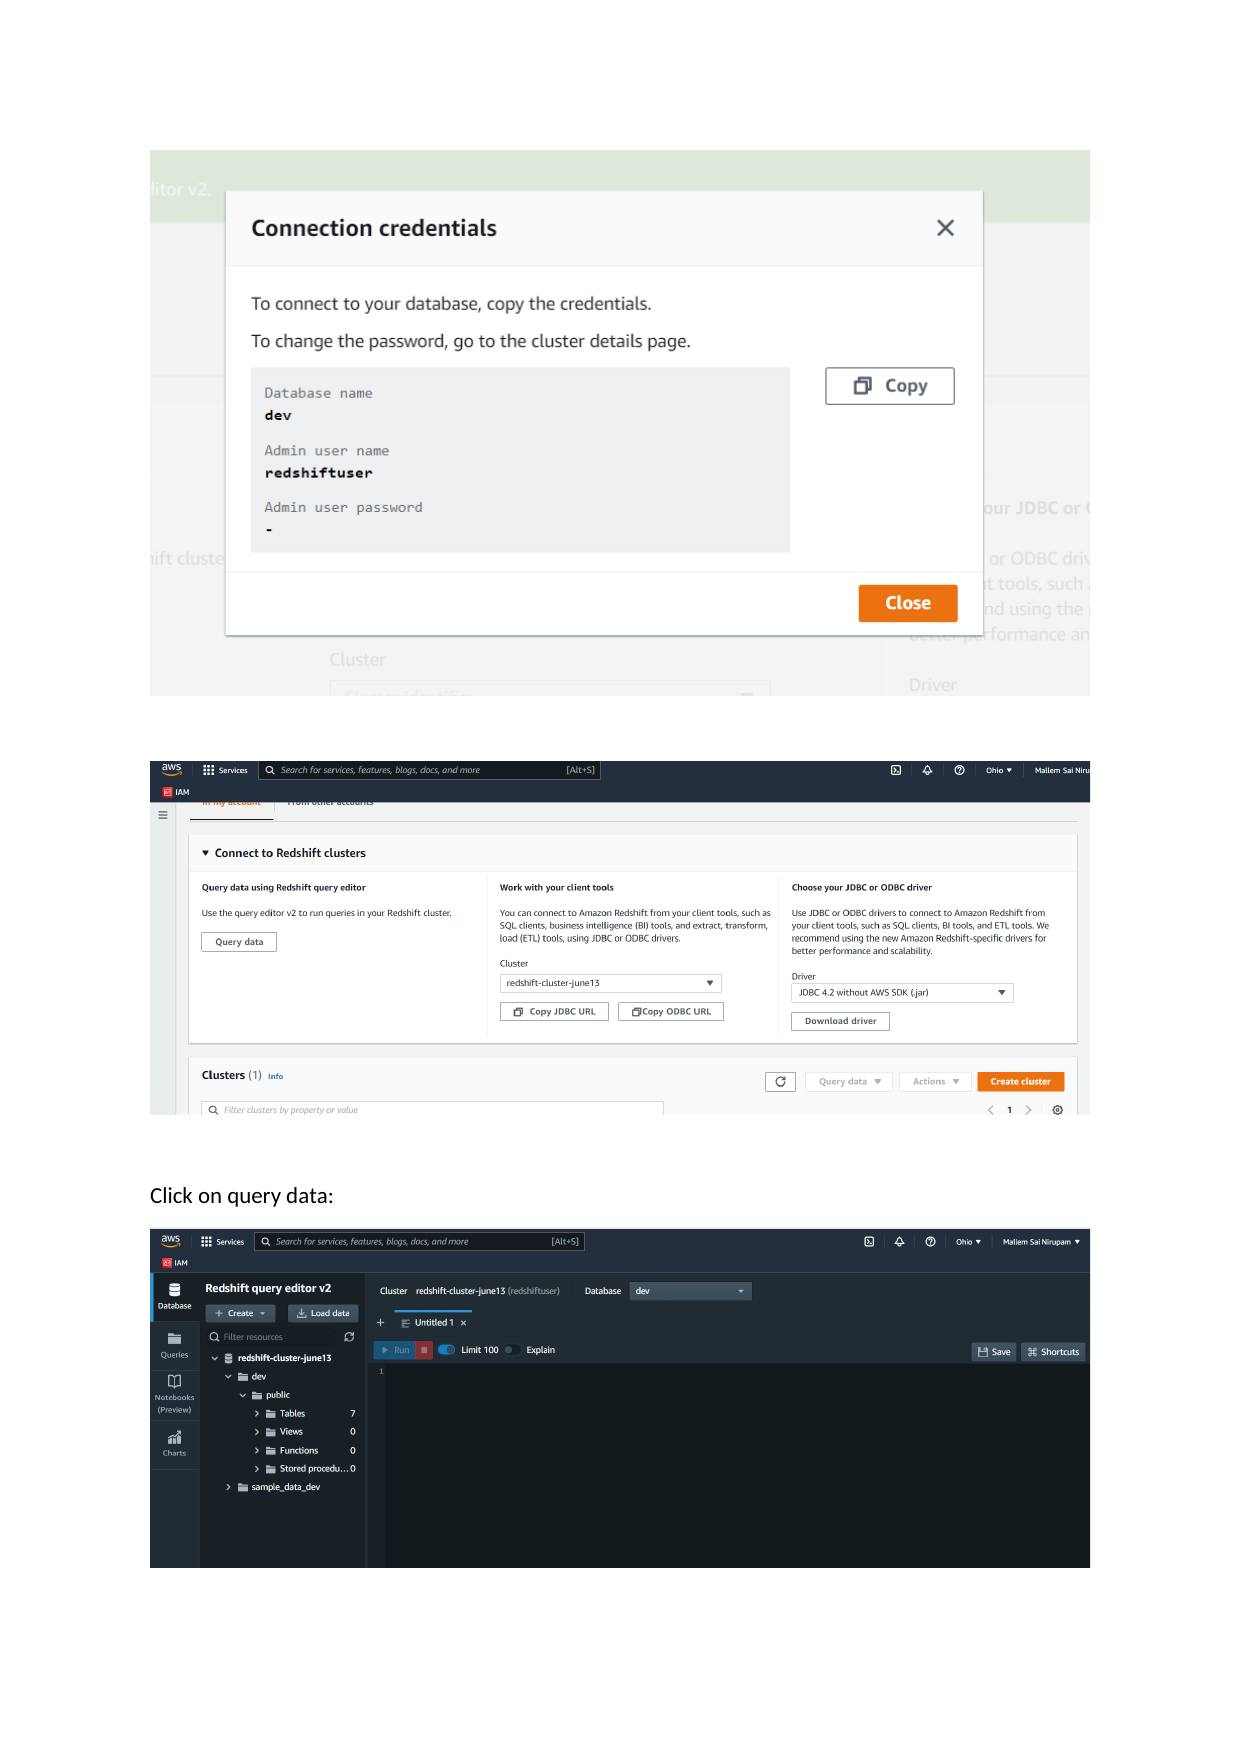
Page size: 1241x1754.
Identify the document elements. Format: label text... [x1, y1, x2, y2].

picture [150, 1227, 1091, 1568]
text Click on query data: [150, 1181, 1090, 1209]
picture [150, 761, 1091, 1115]
picture [150, 150, 1091, 696]
